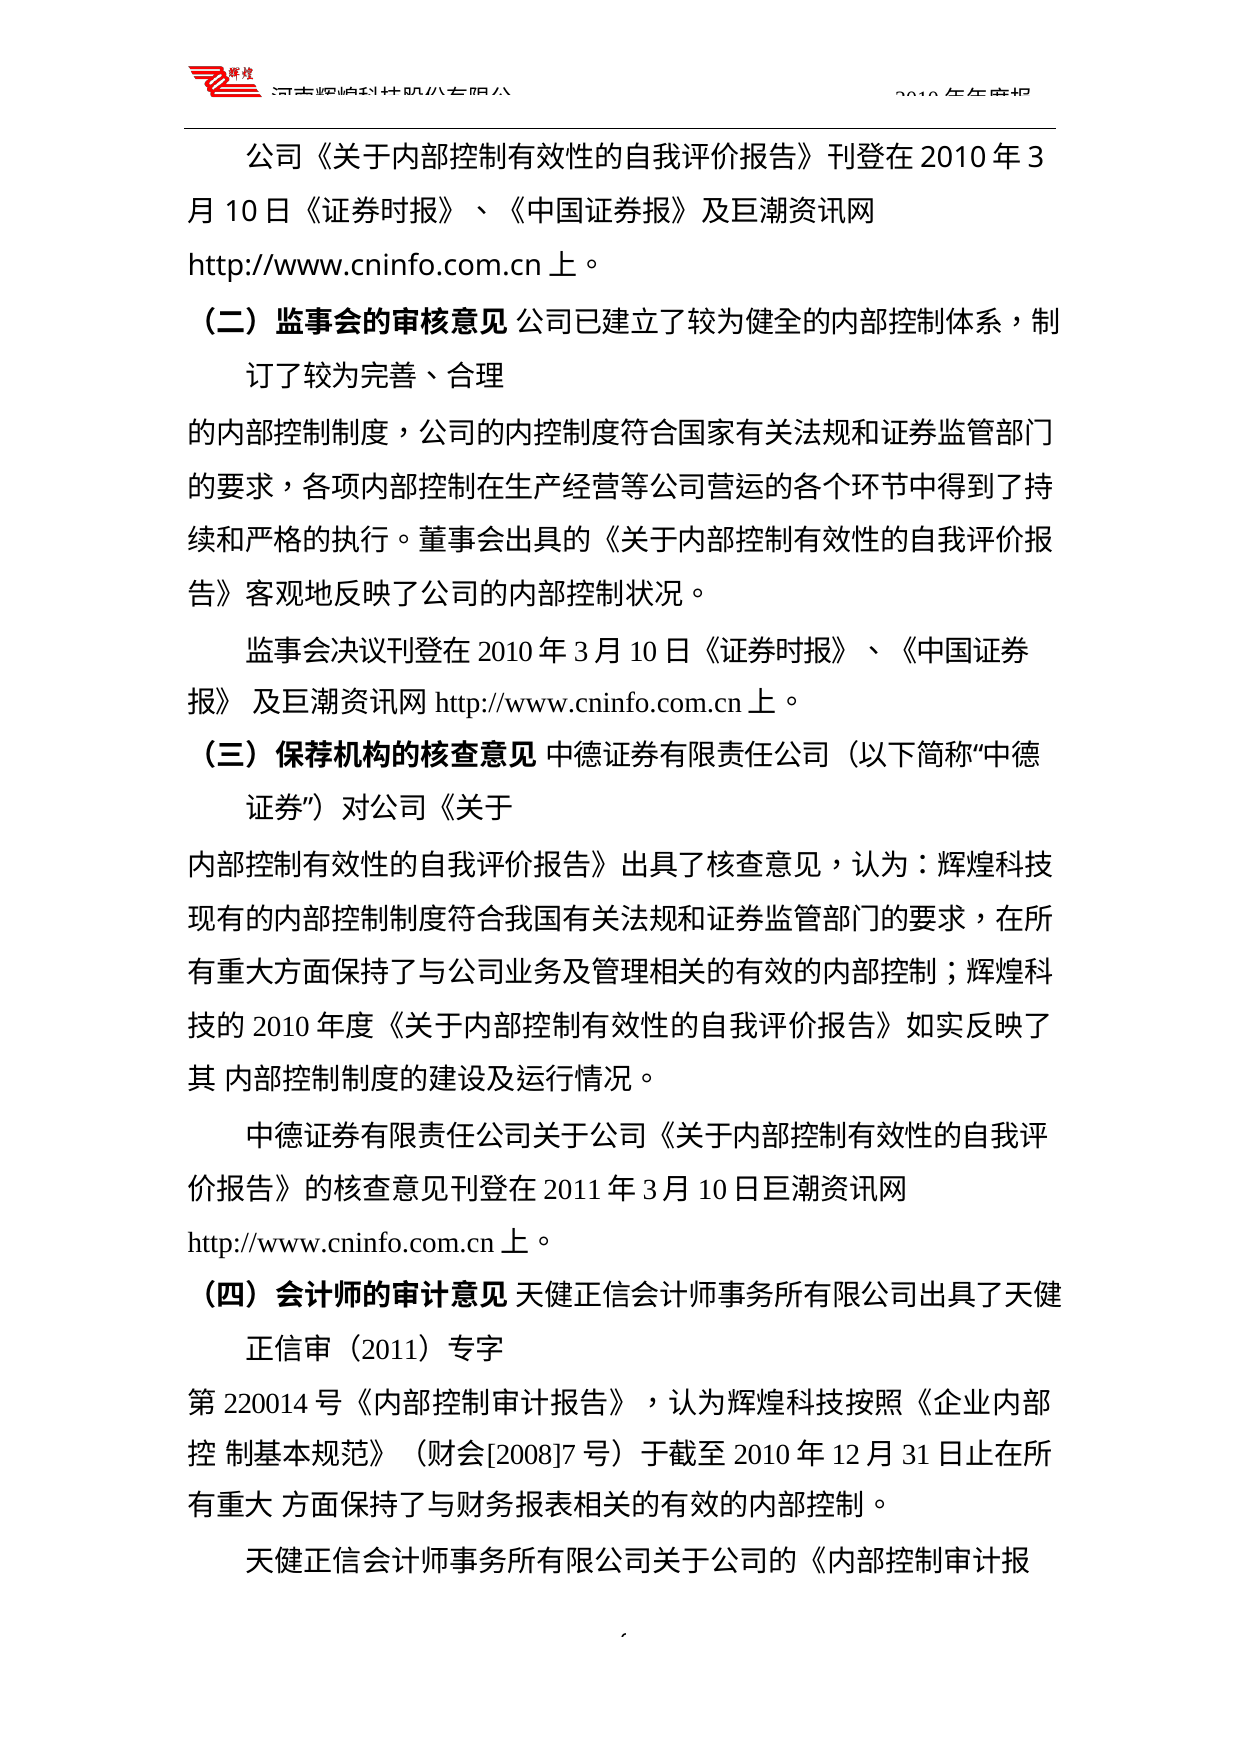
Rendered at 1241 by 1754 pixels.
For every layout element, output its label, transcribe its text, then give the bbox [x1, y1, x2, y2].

subtitle 中德证券有限责任公司关于公司《关于内部控制有效性的自我评 价报告》的核查意见刊登在2011年3月10日巨潮资讯网 http://www.cninfo.com.cn上。 [187, 1116, 1069, 1261]
subtitle 监事会决议刊登在2010年3月10日《证券时报》、《中国证券报》 及巨潮资讯网 http://www.cninfo.com.cn上。 [187, 630, 1069, 721]
text （四）会计师的审计意见 天健正信会计师事务所有限公司出具了天健正信审（2011）专字 [187, 1275, 1069, 1368]
text （二）监事会的审核意见 公司已建立了较为健全的内部控制体系，制订了较为完善、合理 [187, 302, 1069, 395]
picture [187, 64, 263, 98]
subtitle 内部控制有效性的自我评价报告》出具了核查意见，认为：辉煌科技 现有的内部控制制度符合我国有关法规和证券监管部门的要求，在所 有重大方面保持了与公司业务及管理相关的有效的内部控制；辉煌科 技的2010年度《关于内部控制有效性的自我评价报告》如实反映了其 内部控制制度的建设及运行情况。 [187, 844, 1053, 1098]
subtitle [187, 1540, 1069, 1580]
subtitle 的内部控制制度，公司的内控制度符合国家有关法规和证券监管部门 的要求，各项内部控制在生产经营等公司营运的各个环节中得到了持 续和严格的执行。董事会出具的《关于内部控制有效性的自我评价报 告》客观地反映了公司的内部控制状况。 [187, 413, 1053, 613]
text （三）保荐机构的核查意见 中德证券有限责任公司（以下简称“中德证券”）对公司《关于 [187, 734, 1049, 827]
subtitle 第220014号《内部控制审计报告》，认为辉煌科技按照《企业内部控 制基本规范》（财会[2008]7号）于截至2010年12月31日止在所有重大 方面保持了与财务报表相关的有效的内部控制。 [187, 1383, 1053, 1524]
subtitle 公司《关于内部控制有效性的自我评价报告》刊登在2010年3月 10日《证券时报》、《中国证券报》及巨潮资讯网 http://www.cninfo.com.cn上。 [187, 137, 1069, 284]
